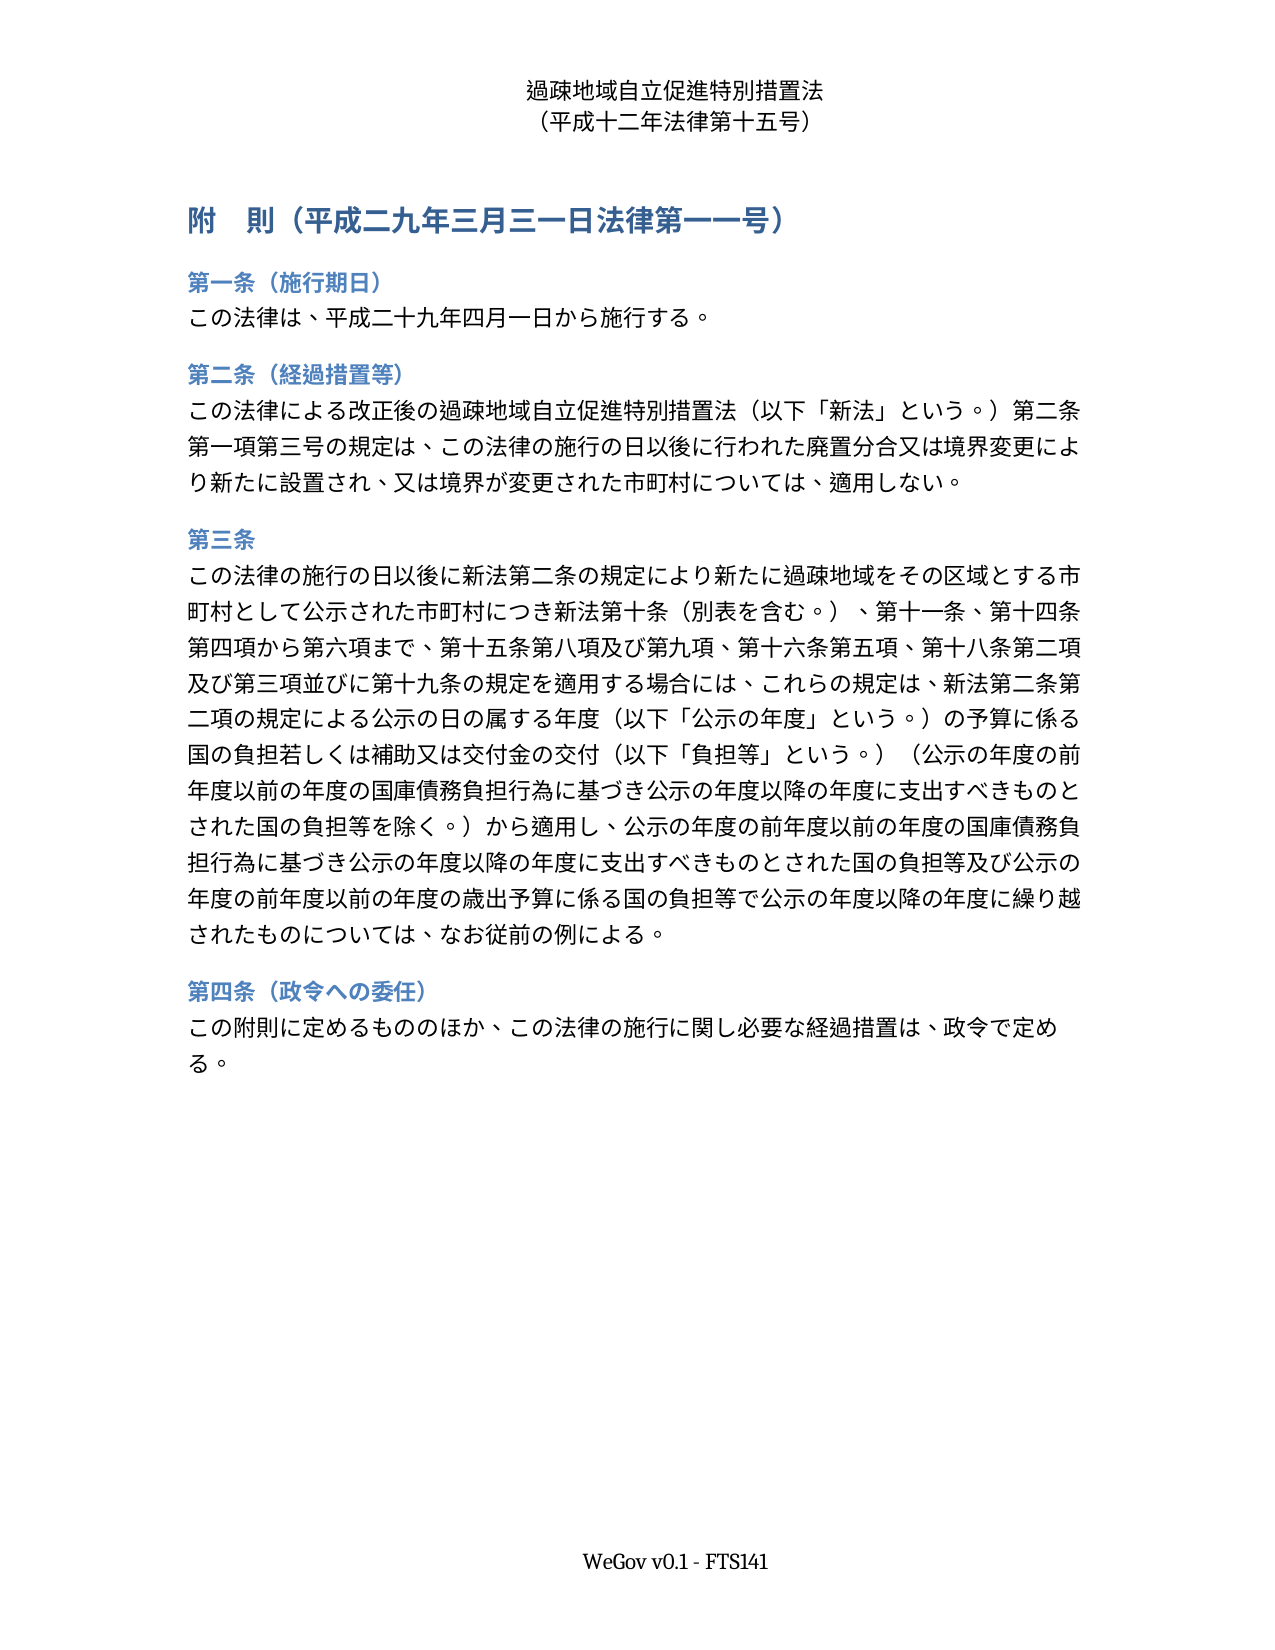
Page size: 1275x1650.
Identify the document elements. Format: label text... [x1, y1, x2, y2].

subtitle 第一条（施行期日） [187, 266, 1087, 298]
text この法律は、平成二十九年四月一日から施行する。 [187, 302, 1087, 334]
subtitle 附 則（平成二九年三月三一日法律第一一号） [187, 200, 1087, 240]
text この法律の施行の日以後に新法第二条の規定により新たに過疎地域をその区域とする市町村として公示された市町村につき新法第十条（別表を含む。）、第十一条、第十四条第四項から第六項まで、第十五条第八項及び第九項、第十六条第五項、第十八条第二項及び第三項並びに第十九条の規定を適用する場合には、これらの規定は、新法第二条第二項の規定による公示の日の属する年度（以下「公示の年度」という。）の予算に係る国の負担若しくは補助又は交付金の交付（以下「負担等」という。）（公示の年度の前年度以前の年度の国庫債務負担行為に基づき公示の年度以降の年度に支出すべきものとされた国の負担等を除く。）から適用し、公示の年度の前年度以前の年度の国庫債務負担行為に基づき公示の年度以降の年度に支出すべきものとされた国の負担等及び公示の年度の前年度以前の年度の歳出予算に係る国の負担等で公示の年度以降の年度に繰り越されたものについては、なお従前の例による。 [187, 560, 1087, 950]
text この法律による改正後の過疎地域自立促進特別措置法（以下「新法」という。）第二条第一項第三号の規定は、この法律の施行の日以後に行われた廃置分合又は境界変更により新たに設置され、又は境界が変更された市町村については、適用しない。 [187, 395, 1087, 498]
subtitle 第四条（政令への委任） [187, 976, 1087, 1007]
subtitle 第三条 [187, 524, 1087, 555]
subtitle 第二条（経過措置等） [187, 359, 1087, 390]
text この附則に定めるもののほか、この法律の施行に関し必要な経過措置は、政令で定める。 [187, 1012, 1087, 1079]
